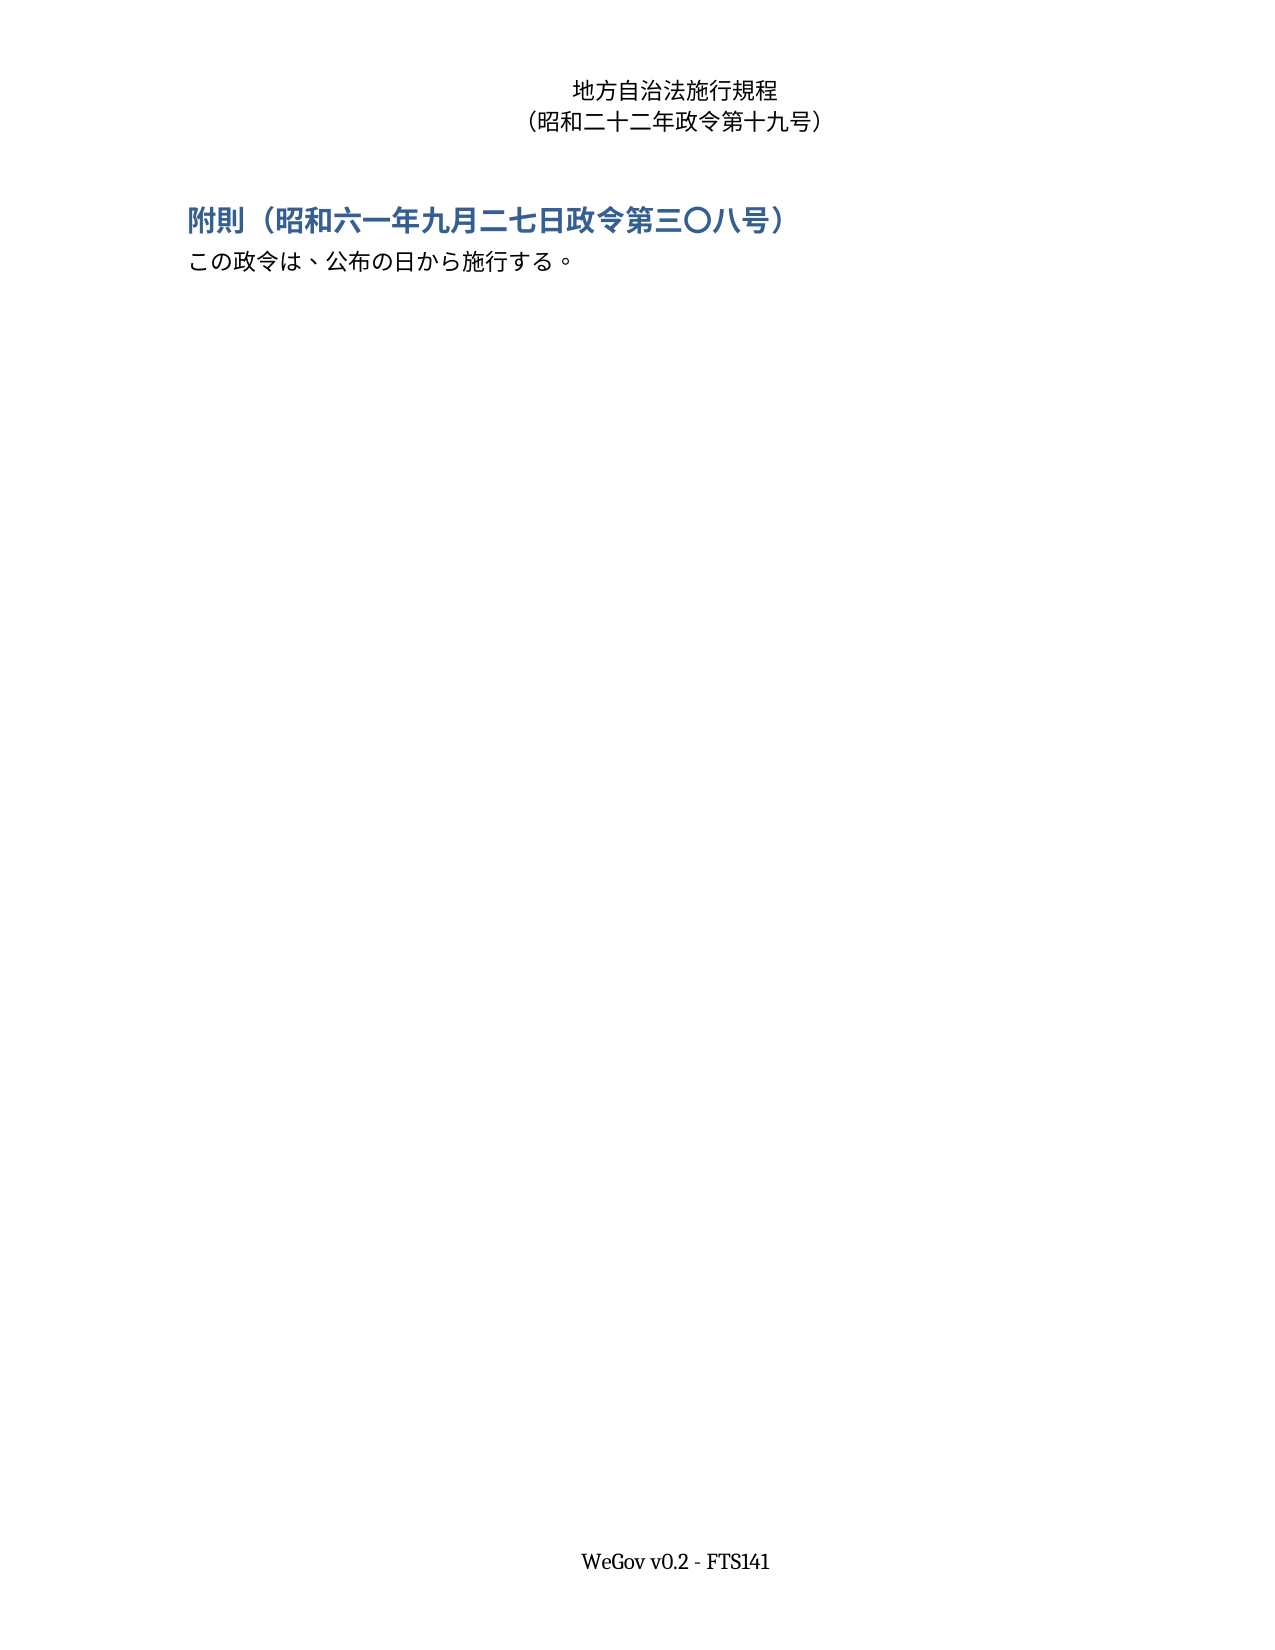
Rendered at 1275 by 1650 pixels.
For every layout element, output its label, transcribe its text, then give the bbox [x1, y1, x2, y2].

subtitle 附則（昭和六一年九月二七日政令第三〇八号） [187, 200, 1087, 240]
text この政令は、公布の日から施行する。 [187, 246, 1087, 277]
